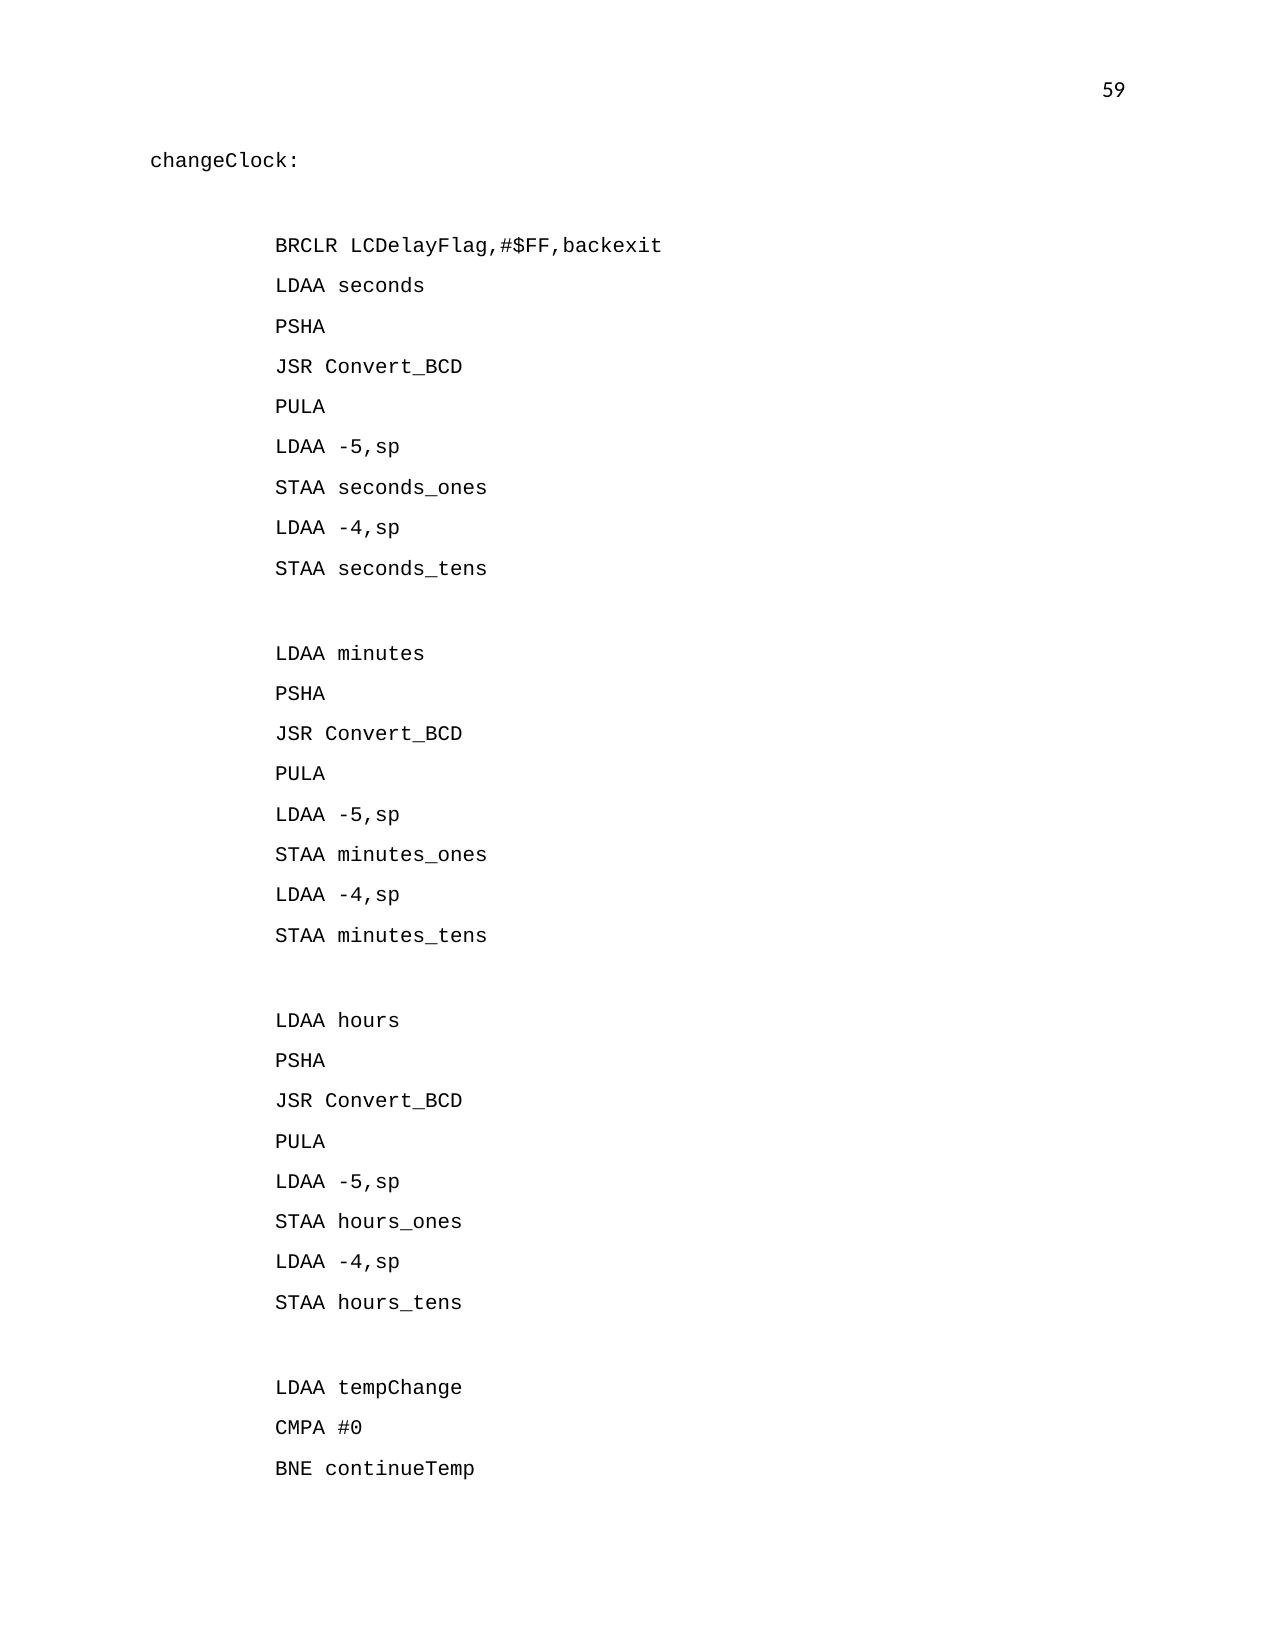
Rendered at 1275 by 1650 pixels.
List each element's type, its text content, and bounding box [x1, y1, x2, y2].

text LDAA -4,sp [150, 884, 1125, 908]
text STAA minutes_ones [150, 844, 1125, 868]
text BNE continueTemp [150, 1457, 1125, 1481]
text LDAA -5,sp [150, 1171, 1125, 1194]
text PSHA [150, 683, 1125, 706]
text LDAA seconds [150, 275, 1125, 299]
text STAA hours_tens [150, 1292, 1125, 1316]
text STAA seconds_tens [150, 557, 1125, 581]
text STAA minutes_tens [150, 925, 1125, 948]
text CMPA #0 [150, 1417, 1125, 1441]
text LDAA -5,sp [150, 804, 1125, 827]
text LDAA minutes [150, 642, 1125, 666]
text STAA seconds_ones [150, 477, 1125, 501]
text PULA [150, 763, 1125, 787]
text changeClock: [150, 150, 1125, 174]
text JSR Convert_BCD [150, 1090, 1125, 1114]
text PSHA [150, 316, 1125, 339]
text JSR Convert_BCD [150, 723, 1125, 747]
text LDAA tempChange [150, 1377, 1125, 1401]
text PULA [150, 396, 1125, 420]
text LDAA -4,sp [150, 517, 1125, 541]
text STAA hours_ones [150, 1211, 1125, 1235]
text LDAA -4,sp [150, 1252, 1125, 1275]
text PULA [150, 1131, 1125, 1154]
text LDAA hours [150, 1010, 1125, 1033]
text JSR Convert_BCD [150, 356, 1125, 379]
text BRCLR LCDelayFlag,#$FF,backexit [150, 235, 1125, 259]
text LDAA -5,sp [150, 437, 1125, 460]
text PSHA [150, 1050, 1125, 1074]
